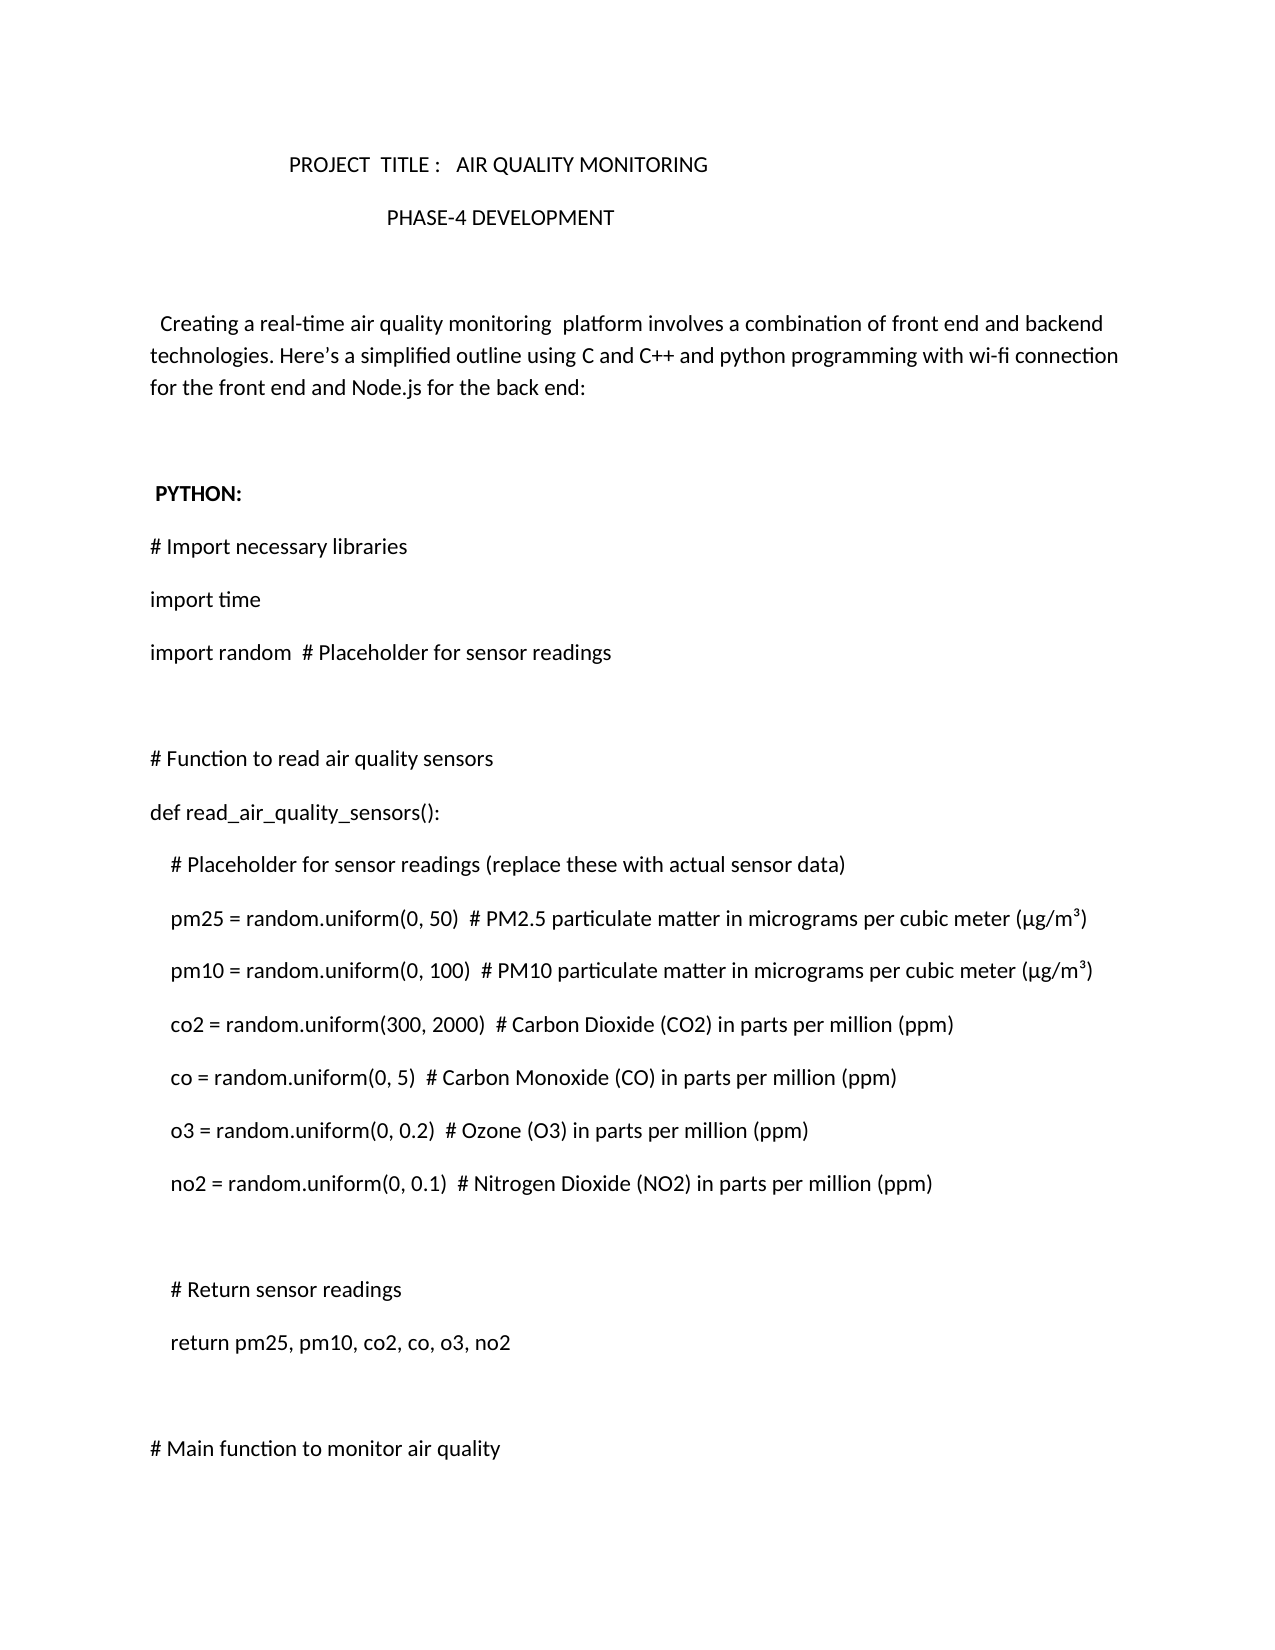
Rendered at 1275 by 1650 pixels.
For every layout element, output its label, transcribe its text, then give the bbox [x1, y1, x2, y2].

text # Placeholder for sensor readings (replace these with actual sensor data) [150, 851, 1125, 879]
text co = random.uniform(0, 5) # Carbon Monoxide (CO) in parts per million (ppm) [150, 1063, 1125, 1091]
text # Function to read air quality sensors [150, 744, 1125, 773]
text Creating a real-time air quality monitoring platform involves a combination of front end and backend technologies. Here’s a simplified outline using C and C++ and python programming with wi-fi connection for the front end and Node.js for the back end: [150, 309, 1125, 401]
text pm10 = random.uniform(0, 100) # PM10 particulate matter in micrograms per cubic meter (µg/m³) [150, 957, 1125, 985]
text PHASE-4 DEVELOPMENT [150, 203, 1125, 231]
text o3 = random.uniform(0, 0.2) # Ozone (O3) in parts per million (ppm) [150, 1116, 1125, 1144]
text return pm25, pm10, co2, co, o3, no2 [150, 1328, 1125, 1356]
text # Import necessary libraries [150, 532, 1125, 561]
text no2 = random.uniform(0, 0.1) # Nitrogen Dioxide (NO2) in parts per million (ppm) [150, 1169, 1125, 1197]
text def read_air_quality_sensors(): [150, 798, 1125, 826]
text import time [150, 586, 1125, 613]
text PYTHON: [150, 479, 1125, 507]
text # Return sensor readings [150, 1275, 1125, 1303]
text PROJECT TITLE : AIR QUALITY MONITORING [150, 150, 1125, 178]
text import random # Placeholder for sensor readings [150, 638, 1125, 667]
text # Main function to monitor air quality [150, 1434, 1125, 1462]
text co2 = random.uniform(300, 2000) # Carbon Dioxide (CO2) in parts per million (ppm) [150, 1010, 1125, 1038]
text pm25 = random.uniform(0, 50) # PM2.5 particulate matter in micrograms per cubic meter (µg/m³) [150, 904, 1125, 932]
